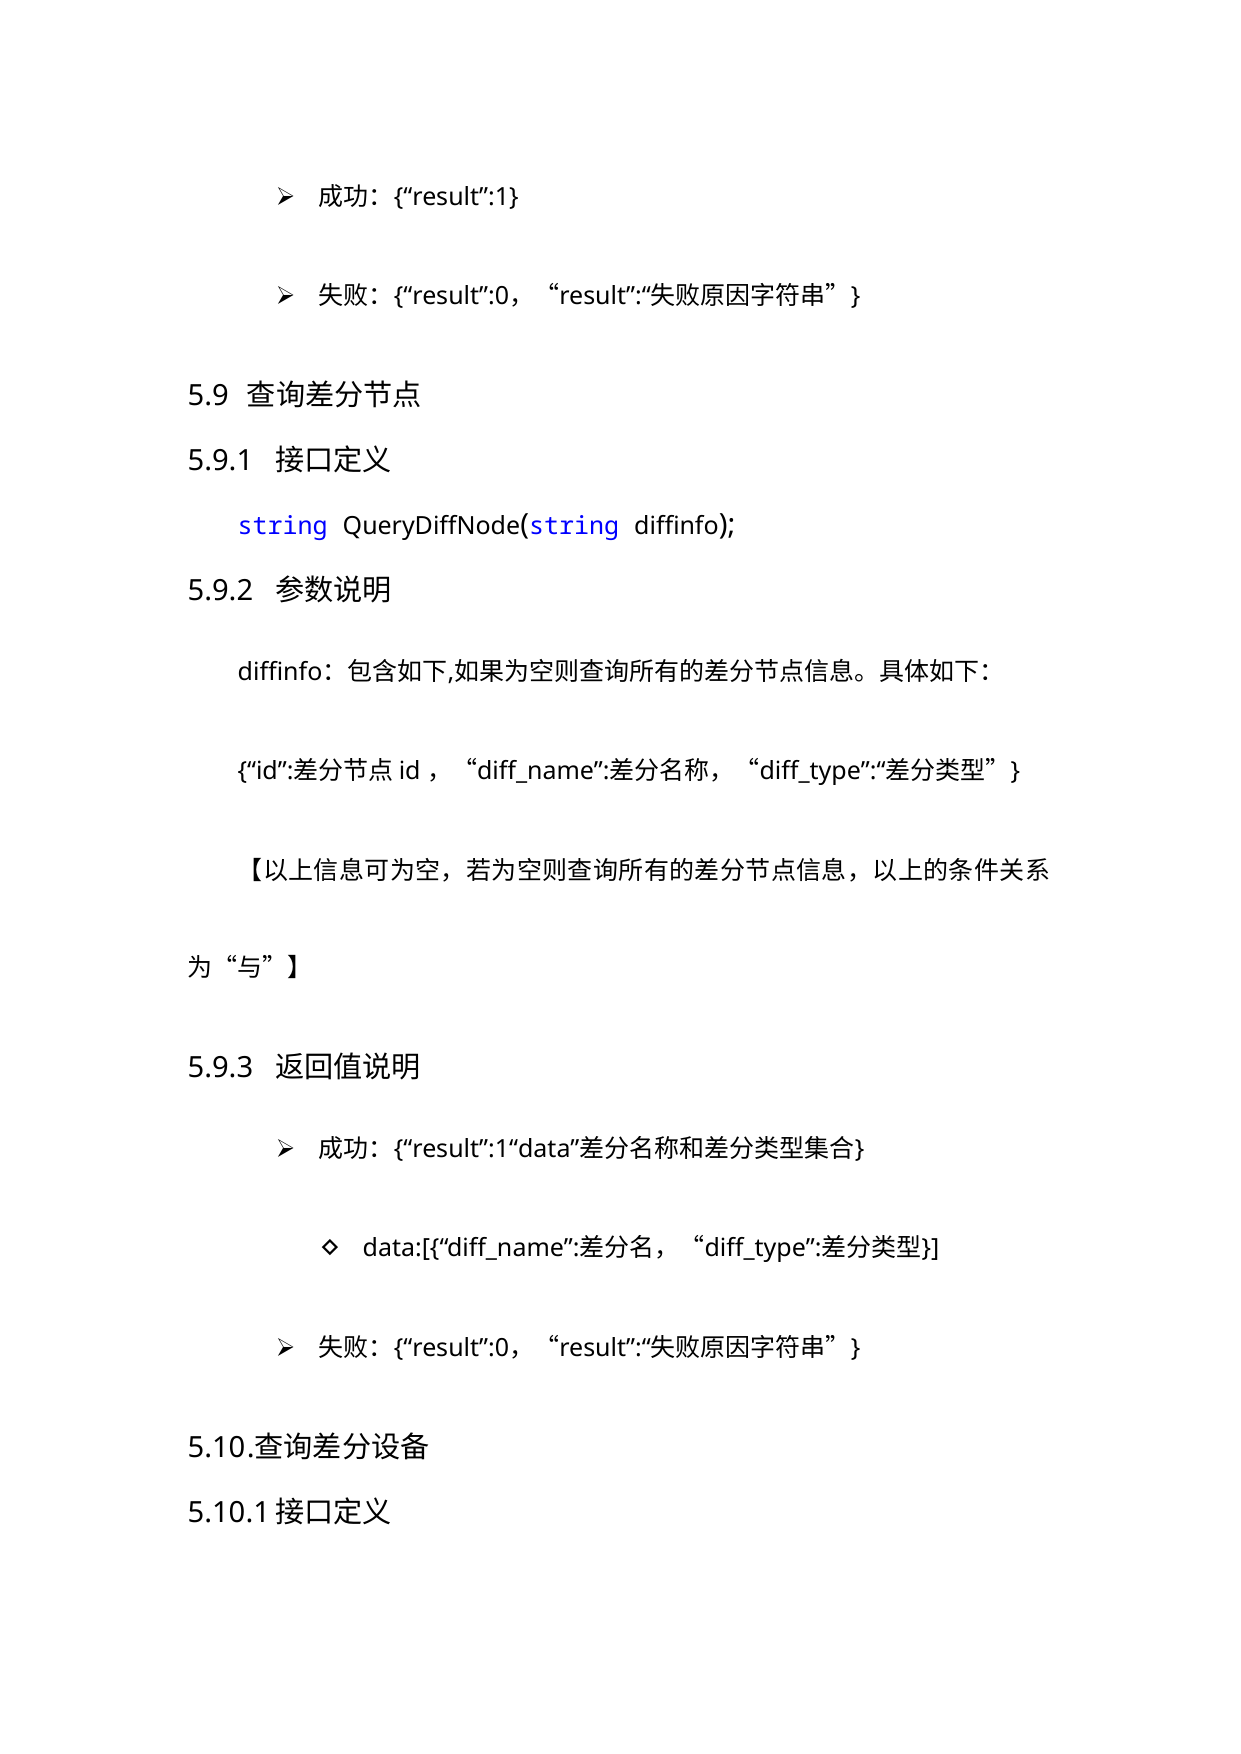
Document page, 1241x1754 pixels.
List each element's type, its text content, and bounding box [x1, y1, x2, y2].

list 接口定义 [187, 1477, 1053, 1542]
list 失败：{“result”:0，“result”:“失败原因字符串”} [232, 1313, 1053, 1378]
list 查询差分节点 [187, 361, 1053, 426]
list data:[{“diff_name”:差分名，“diff_type”:差分类型}] [319, 1213, 1053, 1278]
list 成功：{“result”:1“data”差分名称和差分类型集合} [232, 1114, 1053, 1179]
list .查询差分设备 [187, 1412, 1053, 1477]
text 【以上信息可为空，若为空则查询所有的差分节点信息，以上的条件关系为“与”】 [187, 836, 1053, 998]
text string QueryDiffNode(string diffinfo); [187, 491, 1053, 556]
text {“id”:差分节点id ，“diff_name”:差分名称，“diff_type”:“差分类型”} [187, 736, 1053, 801]
list 接口定义 [187, 426, 1053, 491]
text diffinfo：包含如下,如果为空则查询所有的差分节点信息。具体如下： [187, 637, 1053, 702]
list 成功：{“result”:1} [232, 162, 1053, 227]
list 参数说明 [187, 556, 1053, 621]
list 失败：{“result”:0，“result”:“失败原因字符串”} [232, 261, 1053, 326]
list 返回值说明 [187, 1033, 1053, 1098]
